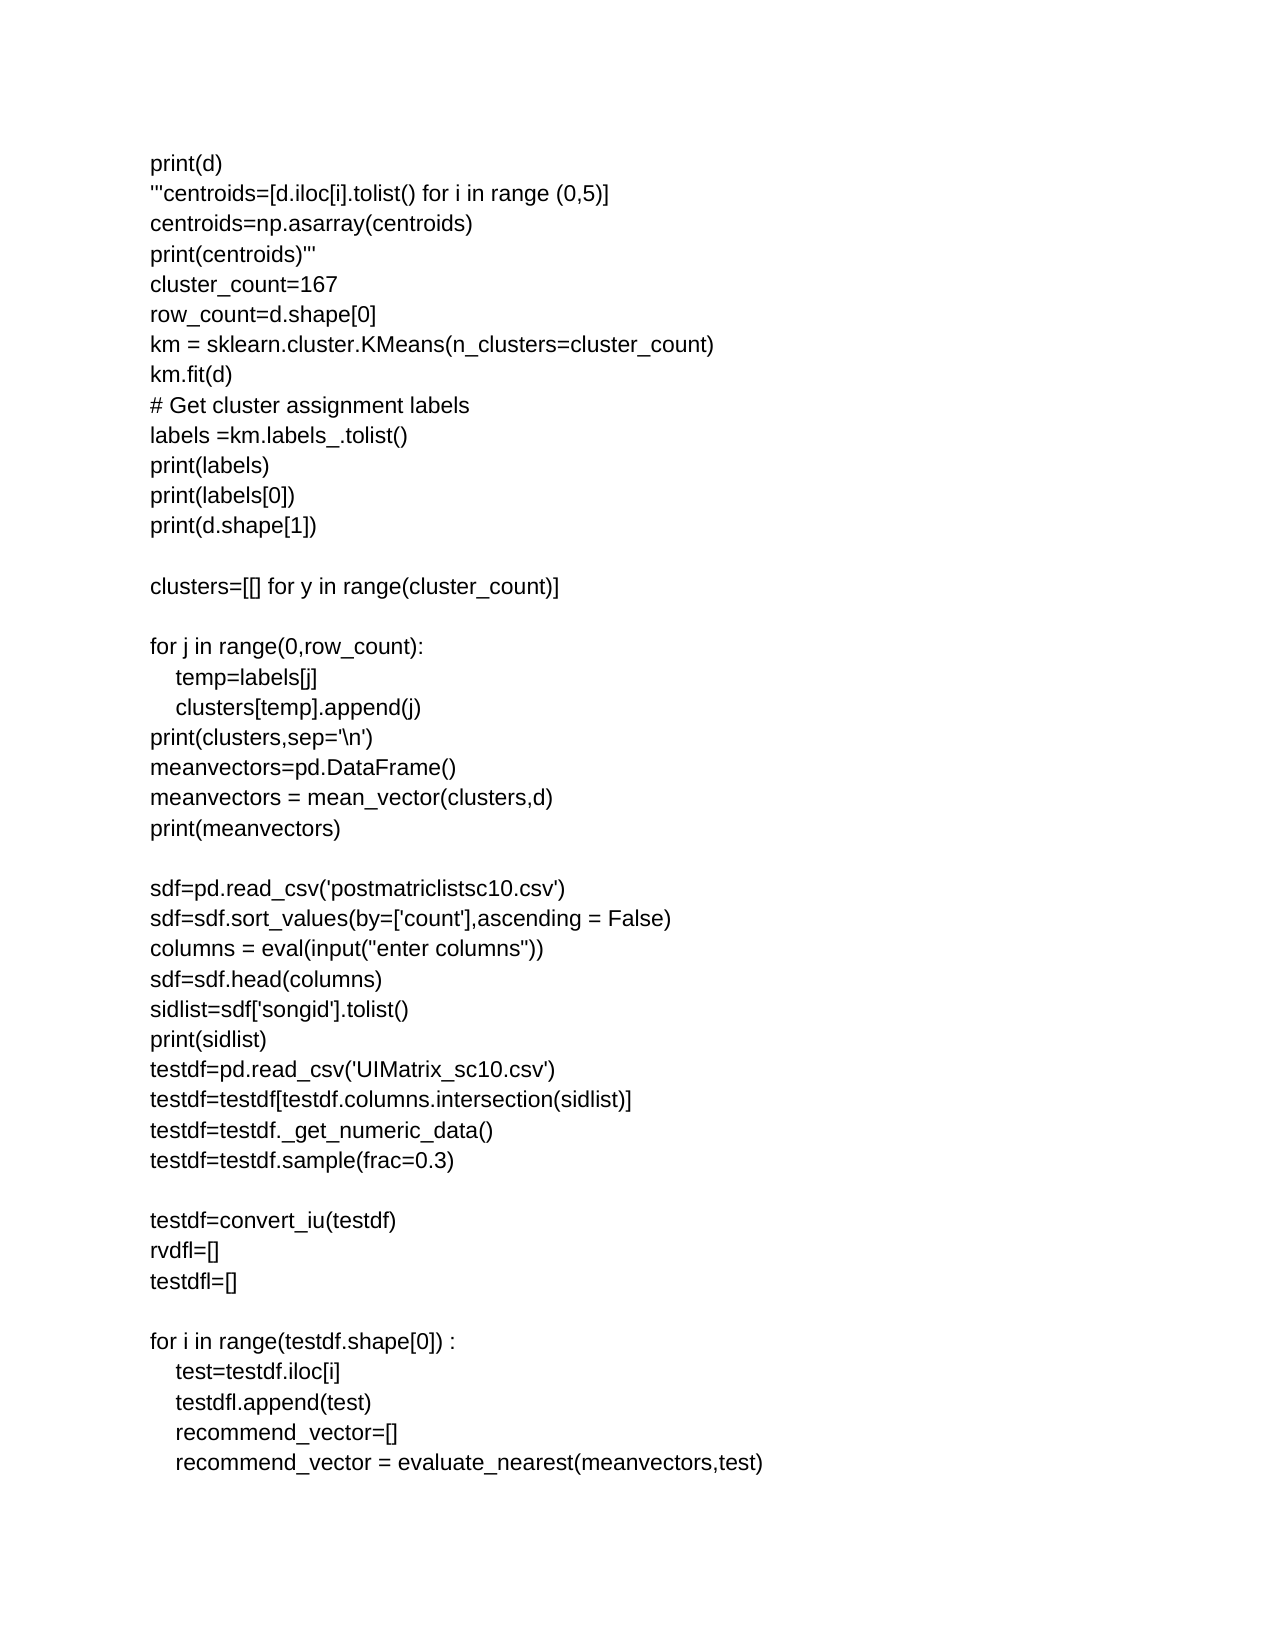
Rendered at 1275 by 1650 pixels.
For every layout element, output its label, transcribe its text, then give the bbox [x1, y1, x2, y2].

text sdf=sdf.head(columns) [150, 966, 1125, 992]
text labels =km.labels_.tolist() [150, 422, 1125, 448]
text rvdfl=[] [150, 1237, 1125, 1264]
text # Get cluster assignment labels [150, 392, 1125, 418]
text centroids=np.asarray(centroids) [150, 210, 1125, 237]
text testdf=pd.read_csv('UIMatrix_sc10.csv') [150, 1056, 1125, 1083]
text clusters[temp].append(j) [150, 694, 1125, 720]
text '''centroids=[d.iloc[i].tolist() for i in range (0,5)] [150, 180, 1125, 207]
text print(clusters,sep='\n') [150, 724, 1125, 750]
text meanvectors=pd.DataFrame() [150, 754, 1125, 781]
text for j in range(0,row_count): [150, 633, 1125, 660]
text meanvectors = mean_vector(clusters,d) [150, 784, 1125, 811]
text testdf=testdf._get_numeric_data() [150, 1117, 1125, 1143]
text columns = eval(input("enter columns")) [150, 935, 1125, 962]
text row_count=d.shape[0] [150, 301, 1125, 327]
text recommend_vector=[] [150, 1419, 1125, 1445]
text cluster_count=167 [150, 271, 1125, 297]
text print(labels) [150, 452, 1125, 478]
text print(d.shape[1]) [150, 512, 1125, 539]
text print(labels[0]) [150, 482, 1125, 509]
text test=testdf.iloc[i] [150, 1358, 1125, 1385]
text for i in range(testdf.shape[0]) : [150, 1328, 1125, 1354]
text sdf=sdf.sort_values(by=['count'],ascending = False) [150, 905, 1125, 932]
text print(sidlist) [150, 1026, 1125, 1052]
text testdf=convert_iu(testdf) [150, 1207, 1125, 1234]
text recommend_vector = evaluate_nearest(meanvectors,test) [150, 1449, 1125, 1475]
text clusters=[[] for y in range(cluster_count)] [150, 573, 1125, 599]
text testdfl.append(test) [150, 1388, 1125, 1415]
text print(d) [150, 150, 1125, 176]
text sidlist=sdf['songid'].tolist() [150, 996, 1125, 1022]
text km.fit(d) [150, 361, 1125, 388]
text testdf=testdf.sample(frac=0.3) [150, 1147, 1125, 1173]
text testdf=testdf[testdf.columns.intersection(sidlist)] [150, 1086, 1125, 1113]
text testdfl=[] [150, 1268, 1125, 1294]
text sdf=pd.read_csv('postmatriclistsc10.csv') [150, 875, 1125, 901]
text km = sklearn.cluster.KMeans(n_clusters=cluster_count) [150, 331, 1125, 358]
text print(centroids)''' [150, 241, 1125, 267]
text print(meanvectors) [150, 814, 1125, 841]
text temp=labels[j] [150, 663, 1125, 690]
